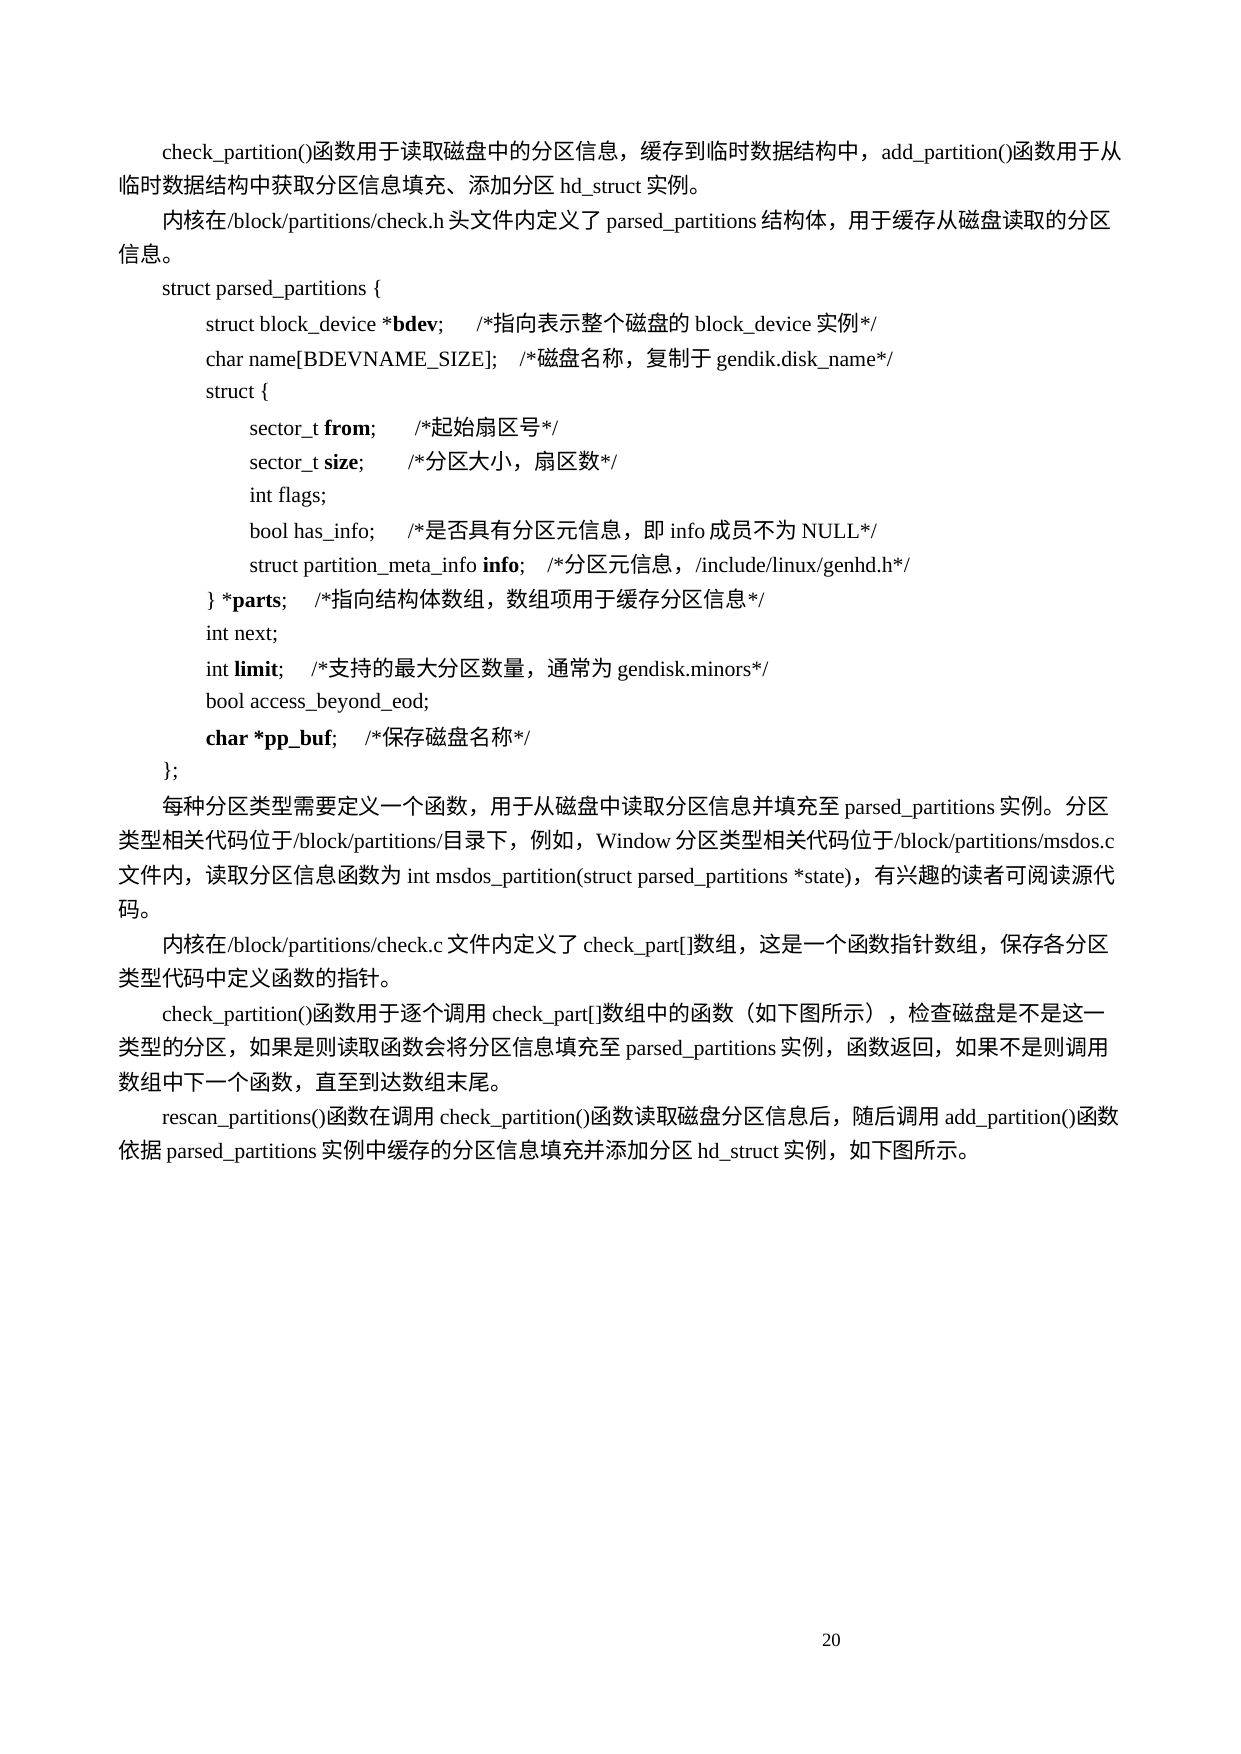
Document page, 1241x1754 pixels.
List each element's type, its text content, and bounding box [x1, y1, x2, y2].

text sector_t size; /*分区大小，扇区数*/ [118, 443, 1122, 477]
text } *parts; /*指向结构体数组，数组项用于缓存分区信息*/ [118, 581, 1122, 615]
text bool has_info; /*是否具有分区元信息，即info成员不为NULL*/ [118, 512, 1122, 546]
text rescan_partitions()函数在调用check_partition()函数读取磁盘分区信息后，随后调用add_partition()函数依据parsed_partitions实例中缓存的分区信息填充并添加分区hd_struct实例，如下图所示。 [118, 1098, 1122, 1167]
text struct block_device *bdev; /*指向表示整个磁盘的block_device实例*/ [118, 305, 1122, 339]
text }; [118, 753, 1122, 787]
text int flags; [118, 477, 1122, 512]
text char name[BDEVNAME_SIZE]; /*磁盘名称，复制于gendik.disk_name*/ [118, 339, 1122, 374]
text int limit; /*支持的最大分区数量，通常为gendisk.minors*/ [118, 649, 1122, 684]
text 每种分区类型需要定义一个函数，用于从磁盘中读取分区信息并填充至parsed_partitions实例。分区类型相关代码位于/block/partitions/目录下，例如，Window分区类型相关代码位于/block/partitions/msdos.c文件内，读取分区信息函数为int msdos_partition(struct parsed_partitions *state)，有兴趣的读者可阅读源代码。 [118, 787, 1122, 925]
text 内核在/block/partitions/check.h头文件内定义了parsed_partitions结构体，用于缓存从磁盘读取的分区信息。 [118, 201, 1122, 270]
text 内核在/block/partitions/check.c文件内定义了check_part[]数组，这是一个函数指针数组，保存各分区类型代码中定义函数的指针。 [118, 925, 1122, 994]
text int next; [118, 615, 1122, 649]
text bool access_beyond_eod; [118, 684, 1122, 718]
text struct partition_meta_info info; /*分区元信息，/include/linux/genhd.h*/ [118, 546, 1122, 581]
text check_partition()函数用于读取磁盘中的分区信息，缓存到临时数据结构中，add_partition()函数用于从临时数据结构中获取分区信息填充、添加分区hd_struct实例。 [118, 132, 1122, 201]
text struct parsed_partitions { [118, 270, 1122, 305]
text struct { [118, 374, 1122, 408]
text char *pp_buf; /*保存磁盘名称*/ [118, 718, 1122, 753]
text sector_t from; /*起始扇区号*/ [118, 408, 1122, 443]
text check_partition()函数用于逐个调用check_part[]数组中的函数（如下图所示），检查磁盘是不是这一类型的分区，如果是则读取函数会将分区信息填充至parsed_partitions实例，函数返回，如果不是则调用数组中下一个函数，直至到达数组末尾。 [118, 994, 1122, 1098]
